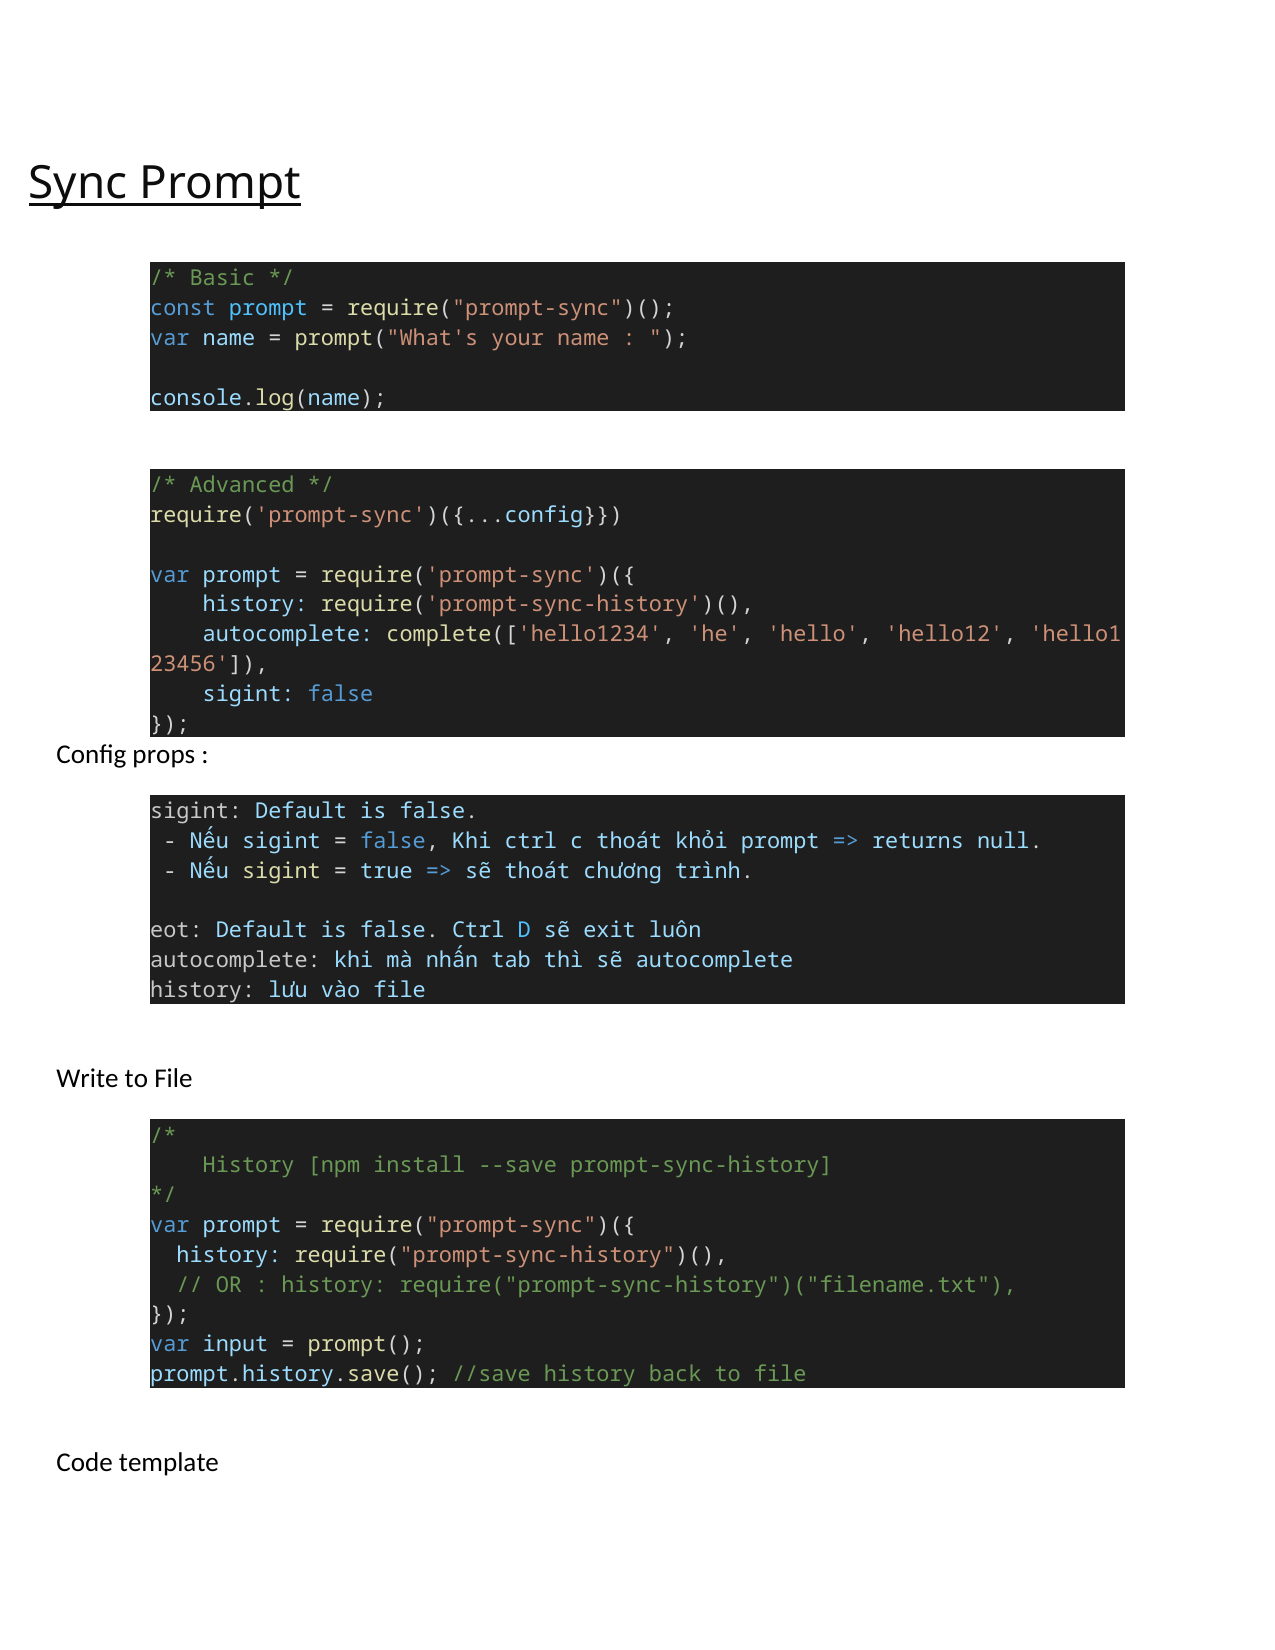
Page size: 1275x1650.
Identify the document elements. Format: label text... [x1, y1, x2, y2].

text history: require('prompt-sync-history')(), [150, 588, 1125, 618]
text History [npm install --save prompt-sync-history] [150, 1149, 1125, 1179]
text */ [150, 1179, 1125, 1209]
text Config props : [56, 737, 1125, 770]
text }); [150, 707, 1125, 737]
text var prompt = require('prompt-sync')({ [150, 558, 1125, 588]
text /* Basic */ [150, 262, 1125, 292]
text }); [150, 1298, 1125, 1328]
text /* Advanced */ [150, 469, 1125, 499]
text autocomplete: complete(['hello1234', 'he', 'hello', 'hello12', 'hello123456']), [150, 618, 1125, 678]
text console.log(name); [150, 381, 1125, 411]
text Write to File [56, 1062, 1125, 1095]
text history: lưu vào file [150, 974, 1125, 1004]
text prompt.history.save(); //save history back to file [150, 1358, 1125, 1388]
text sigint: false [150, 678, 1125, 707]
text /* [150, 1119, 1125, 1149]
text eot: Default is false. Ctrl D sẽ exit luôn [150, 914, 1125, 944]
text history: require("prompt-sync-history")(), [150, 1239, 1125, 1268]
text require('prompt-sync')({...config}}) [150, 499, 1125, 529]
text var input = prompt(); [150, 1328, 1125, 1358]
text // OR : history: require("prompt-sync-history")("filename.txt"), [150, 1268, 1125, 1298]
text Code template [56, 1446, 1125, 1479]
text const prompt = require("prompt-sync")(); [150, 292, 1125, 322]
text - Nếu sigint = false, Khi ctrl c thoát khỏi prompt => returns null. [150, 825, 1125, 855]
text - Nếu sigint = true => sẽ thoát chương trình. [150, 855, 1125, 884]
subtitle Sync Prompt [28, 150, 1125, 212]
text sigint: Default is false. [150, 795, 1125, 825]
text var name = prompt("What's your name : "); [150, 322, 1125, 352]
text var prompt = require("prompt-sync")({ [150, 1209, 1125, 1239]
text autocomplete: khi mà nhấn tab thì sẽ autocomplete [150, 944, 1125, 974]
